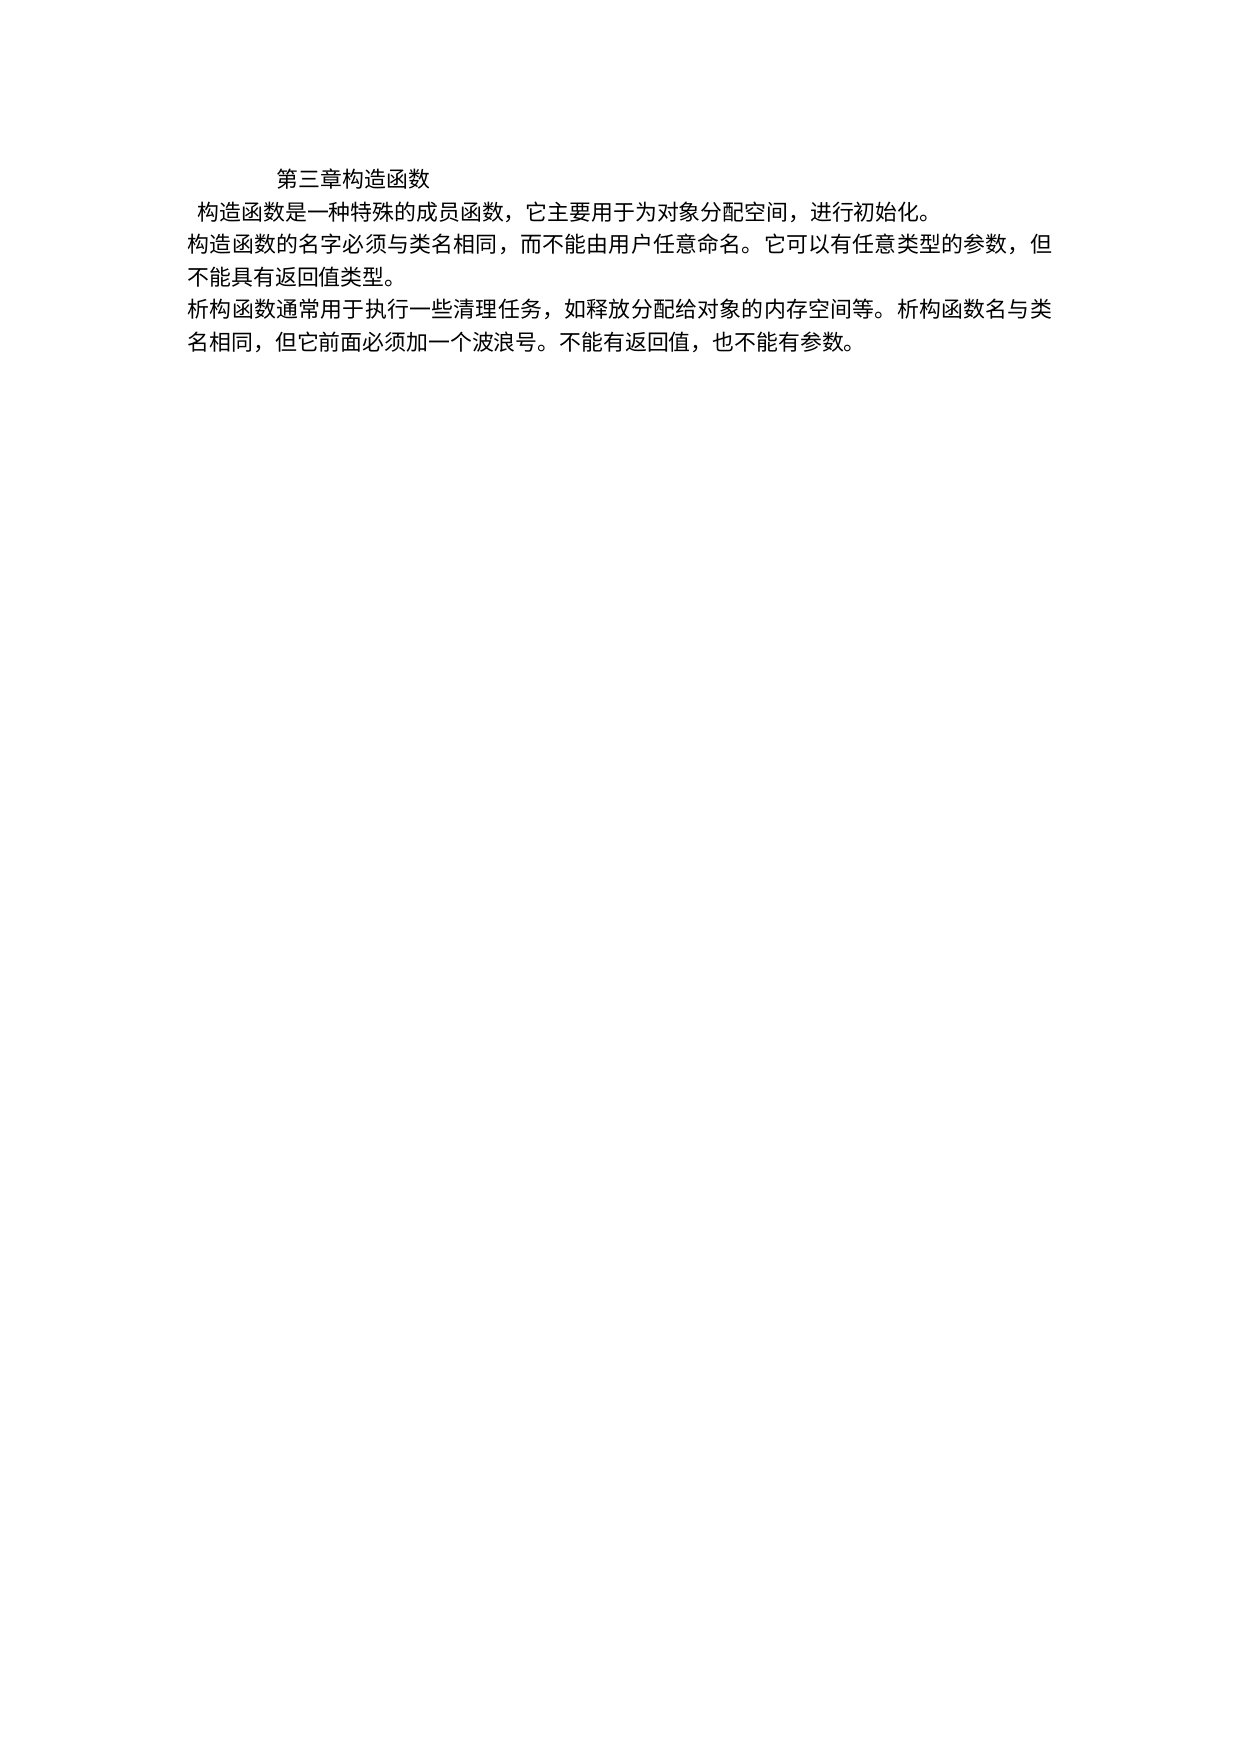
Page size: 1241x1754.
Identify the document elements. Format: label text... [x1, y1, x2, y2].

text 构造函数的名字必须与类名相同，而不能由用户任意命名。它可以有任意类型的参数，但不能具有返回值类型。 [187, 227, 1053, 292]
text 第三章构造函数 [187, 162, 1053, 194]
text 析构函数通常用于执行一些清理任务，如释放分配给对象的内存空间等。析构函数名与类名相同，但它前面必须加一个波浪号。不能有返回值，也不能有参数。 [187, 292, 1053, 357]
text 构造函数是一种特殊的成员函数，它主要用于为对象分配空间，进行初始化。 [187, 194, 1053, 227]
